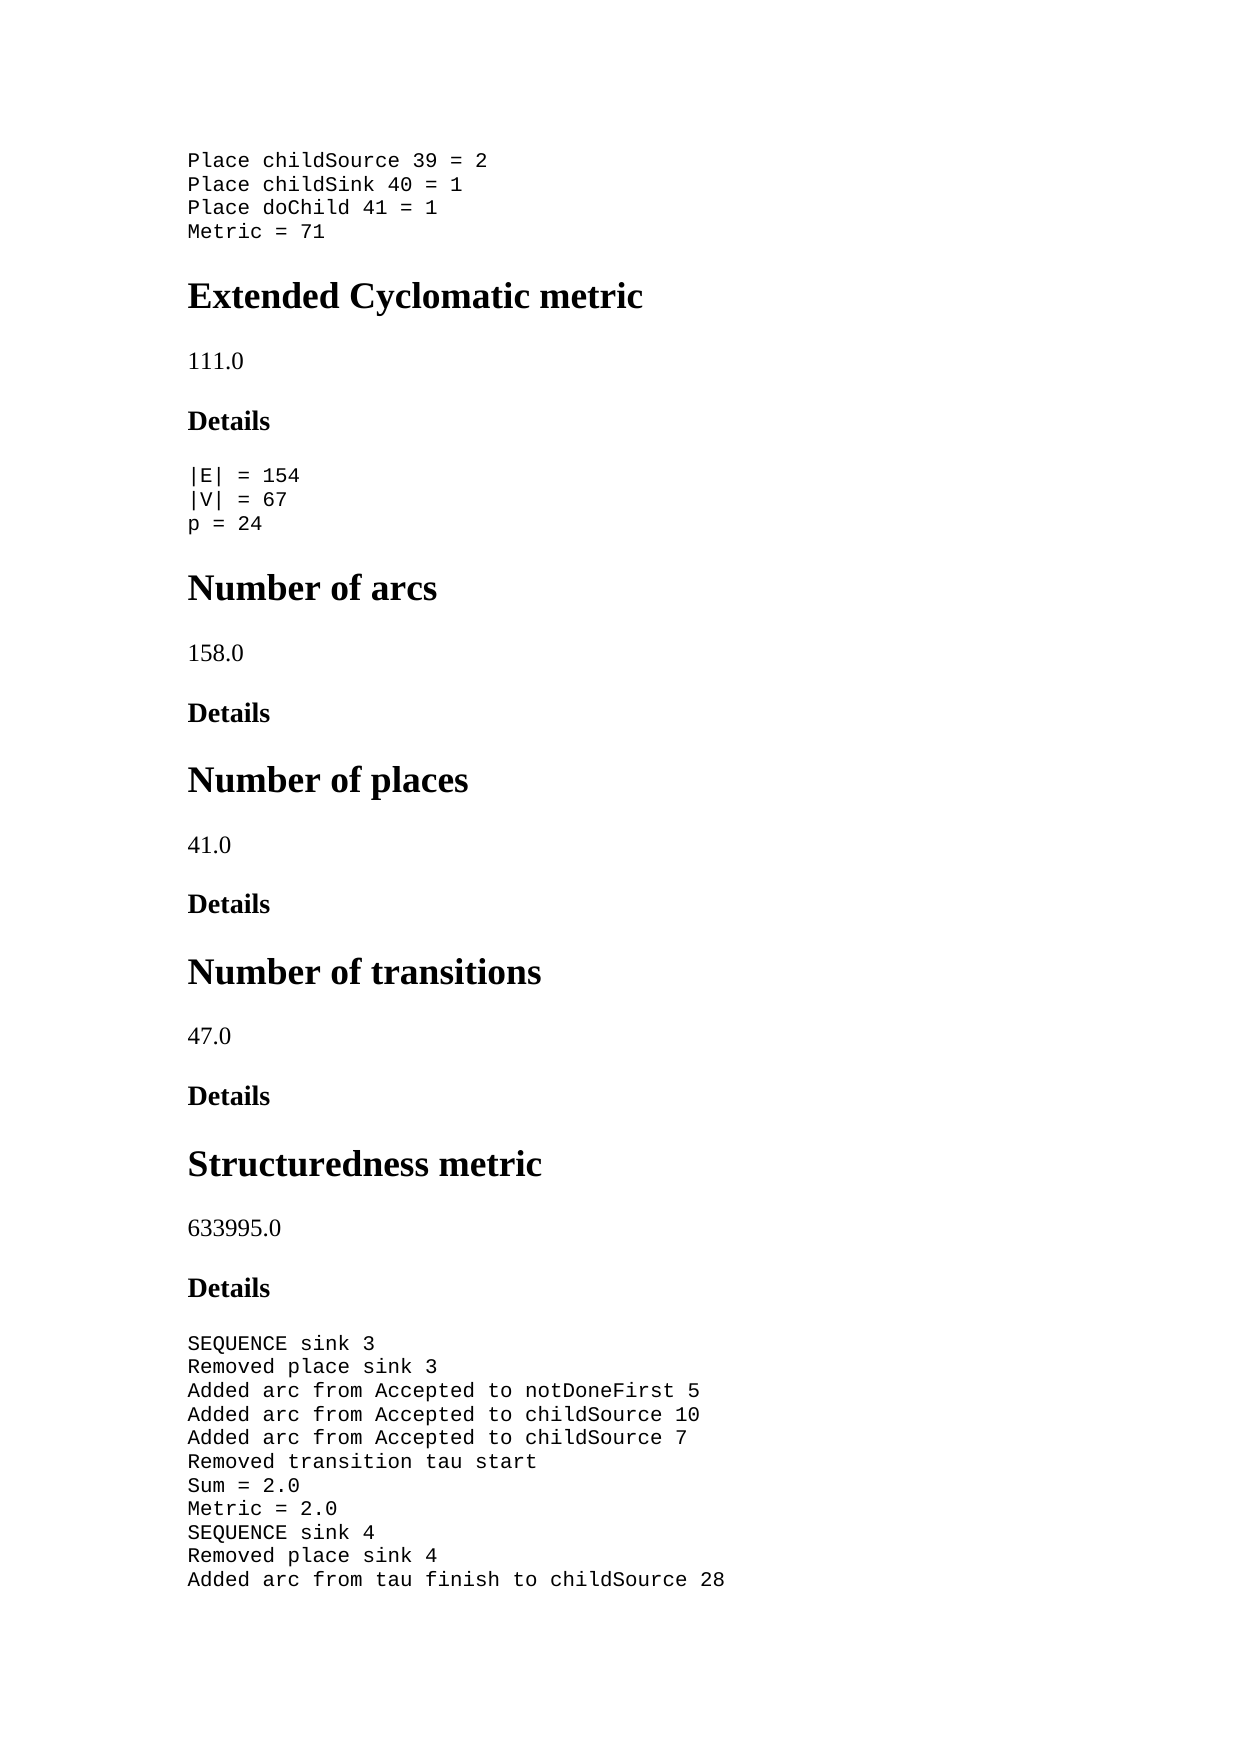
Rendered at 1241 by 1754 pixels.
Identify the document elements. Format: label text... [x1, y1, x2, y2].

text Removed place sink 3 [187, 1356, 1053, 1380]
text 111.0 [187, 346, 1053, 375]
text |E| = 154 [187, 466, 1053, 489]
text Added arc from tau finish to childSource 28 [187, 1569, 1053, 1593]
text 158.0 [187, 638, 1053, 667]
text 41.0 [187, 830, 1053, 858]
text Removed place sink 4 [187, 1546, 1053, 1569]
text Added arc from Accepted to childSource 10 [187, 1404, 1053, 1427]
text 47.0 [187, 1021, 1053, 1050]
text Details [187, 1271, 1053, 1303]
text Added arc from Accepted to childSource 7 [187, 1427, 1053, 1451]
text |V| = 67 [187, 489, 1053, 513]
text Number of places [187, 757, 1053, 801]
text p = 24 [187, 513, 1053, 536]
text Added arc from Accepted to notDoneFirst 5 [187, 1380, 1053, 1404]
text Details [187, 1079, 1053, 1112]
text Extended Cyclomatic metric [187, 274, 1053, 317]
text Details [187, 888, 1053, 920]
text Number of transitions [187, 949, 1053, 992]
text SEQUENCE sink 3 [187, 1333, 1053, 1356]
text 633995.0 [187, 1213, 1053, 1242]
text Place childSource 39 = 2 [187, 150, 1053, 174]
text Place doChild 41 = 1 [187, 197, 1053, 221]
text Structuredness metric [187, 1141, 1053, 1184]
text Metric = 2.0 [187, 1498, 1053, 1522]
text Details [187, 696, 1053, 728]
text SEQUENCE sink 4 [187, 1522, 1053, 1546]
text Removed transition tau start [187, 1451, 1053, 1474]
text Sum = 2.0 [187, 1474, 1053, 1498]
text Details [187, 404, 1053, 436]
text Metric = 71 [187, 221, 1053, 244]
text Place childSink 40 = 1 [187, 174, 1053, 197]
text Number of arcs [187, 566, 1053, 609]
